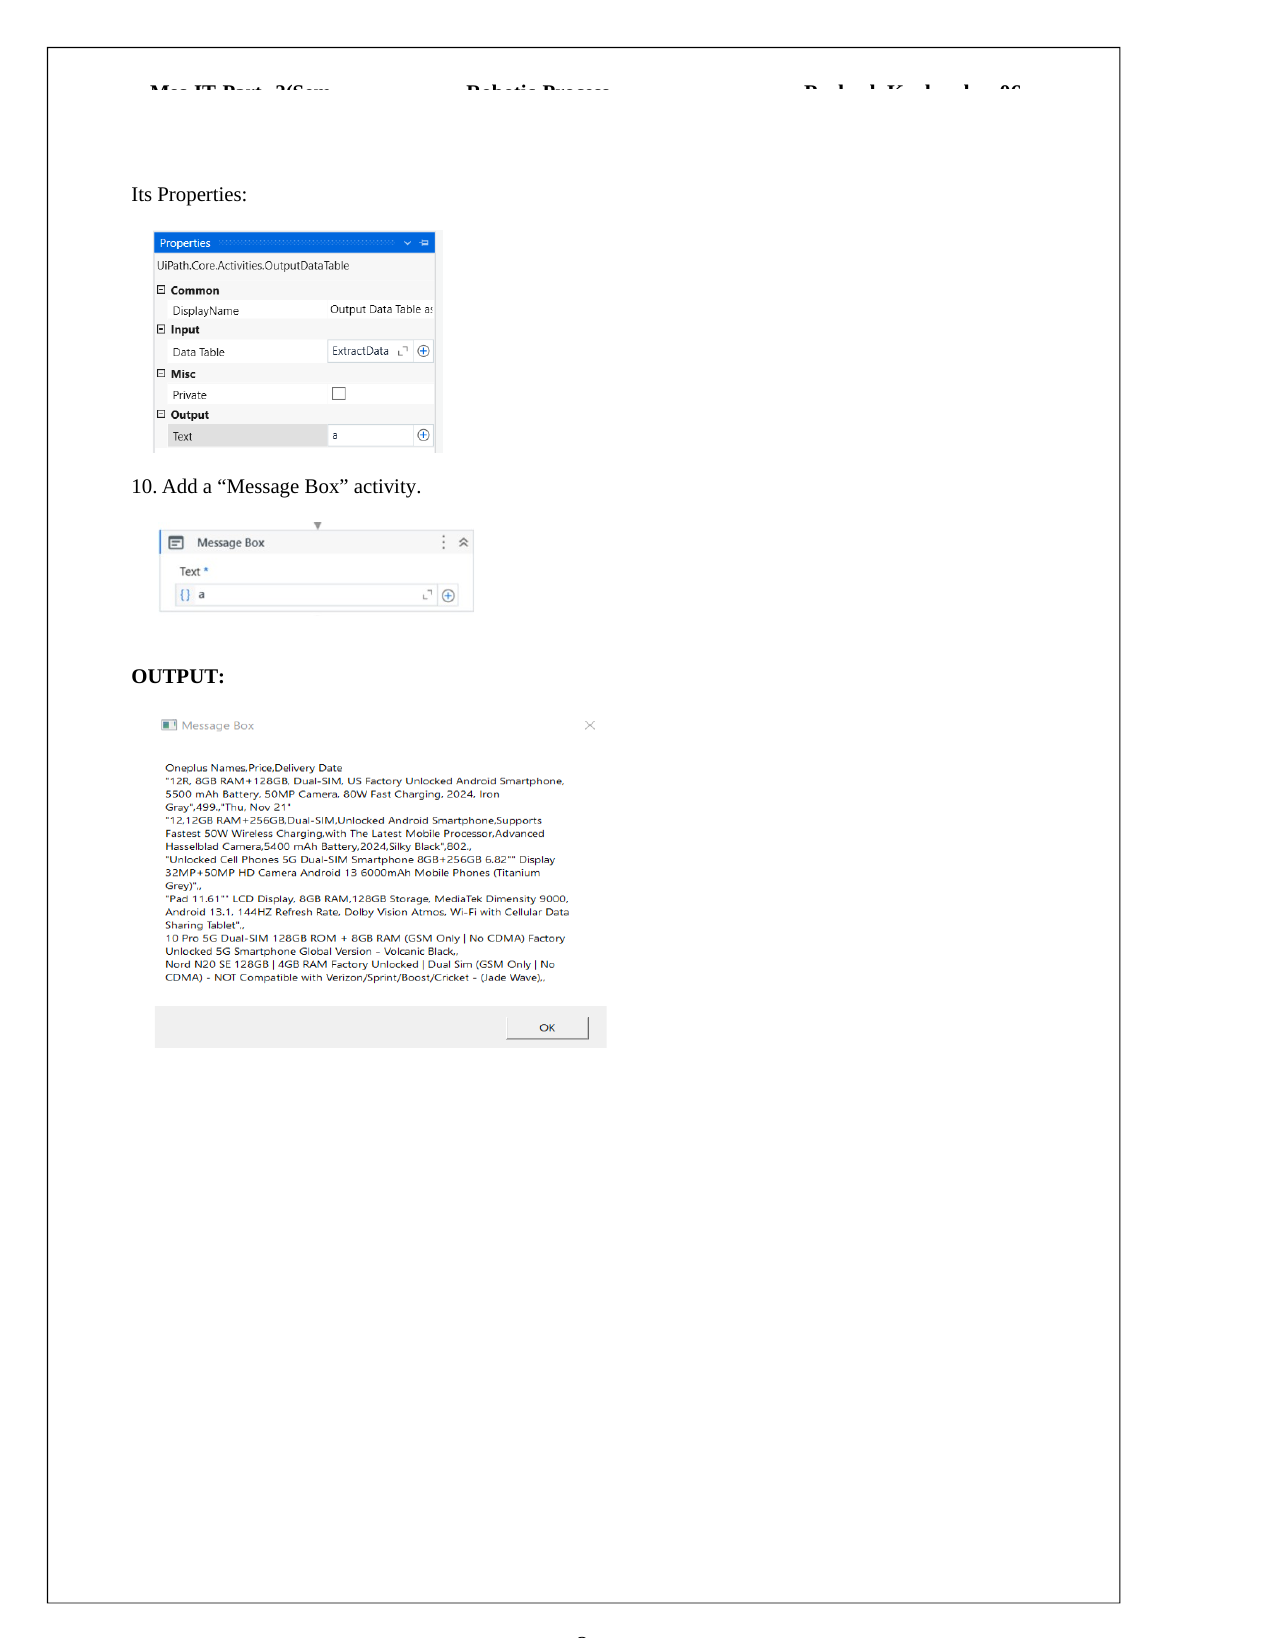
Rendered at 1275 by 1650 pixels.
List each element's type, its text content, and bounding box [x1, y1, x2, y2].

picture [154, 719, 607, 1048]
picture [152, 230, 443, 453]
text Its Properties: [131, 181, 1119, 206]
text OUTPUT: [131, 664, 1119, 688]
list Add a “Message Box” activity. [131, 474, 1119, 498]
picture [158, 522, 475, 616]
